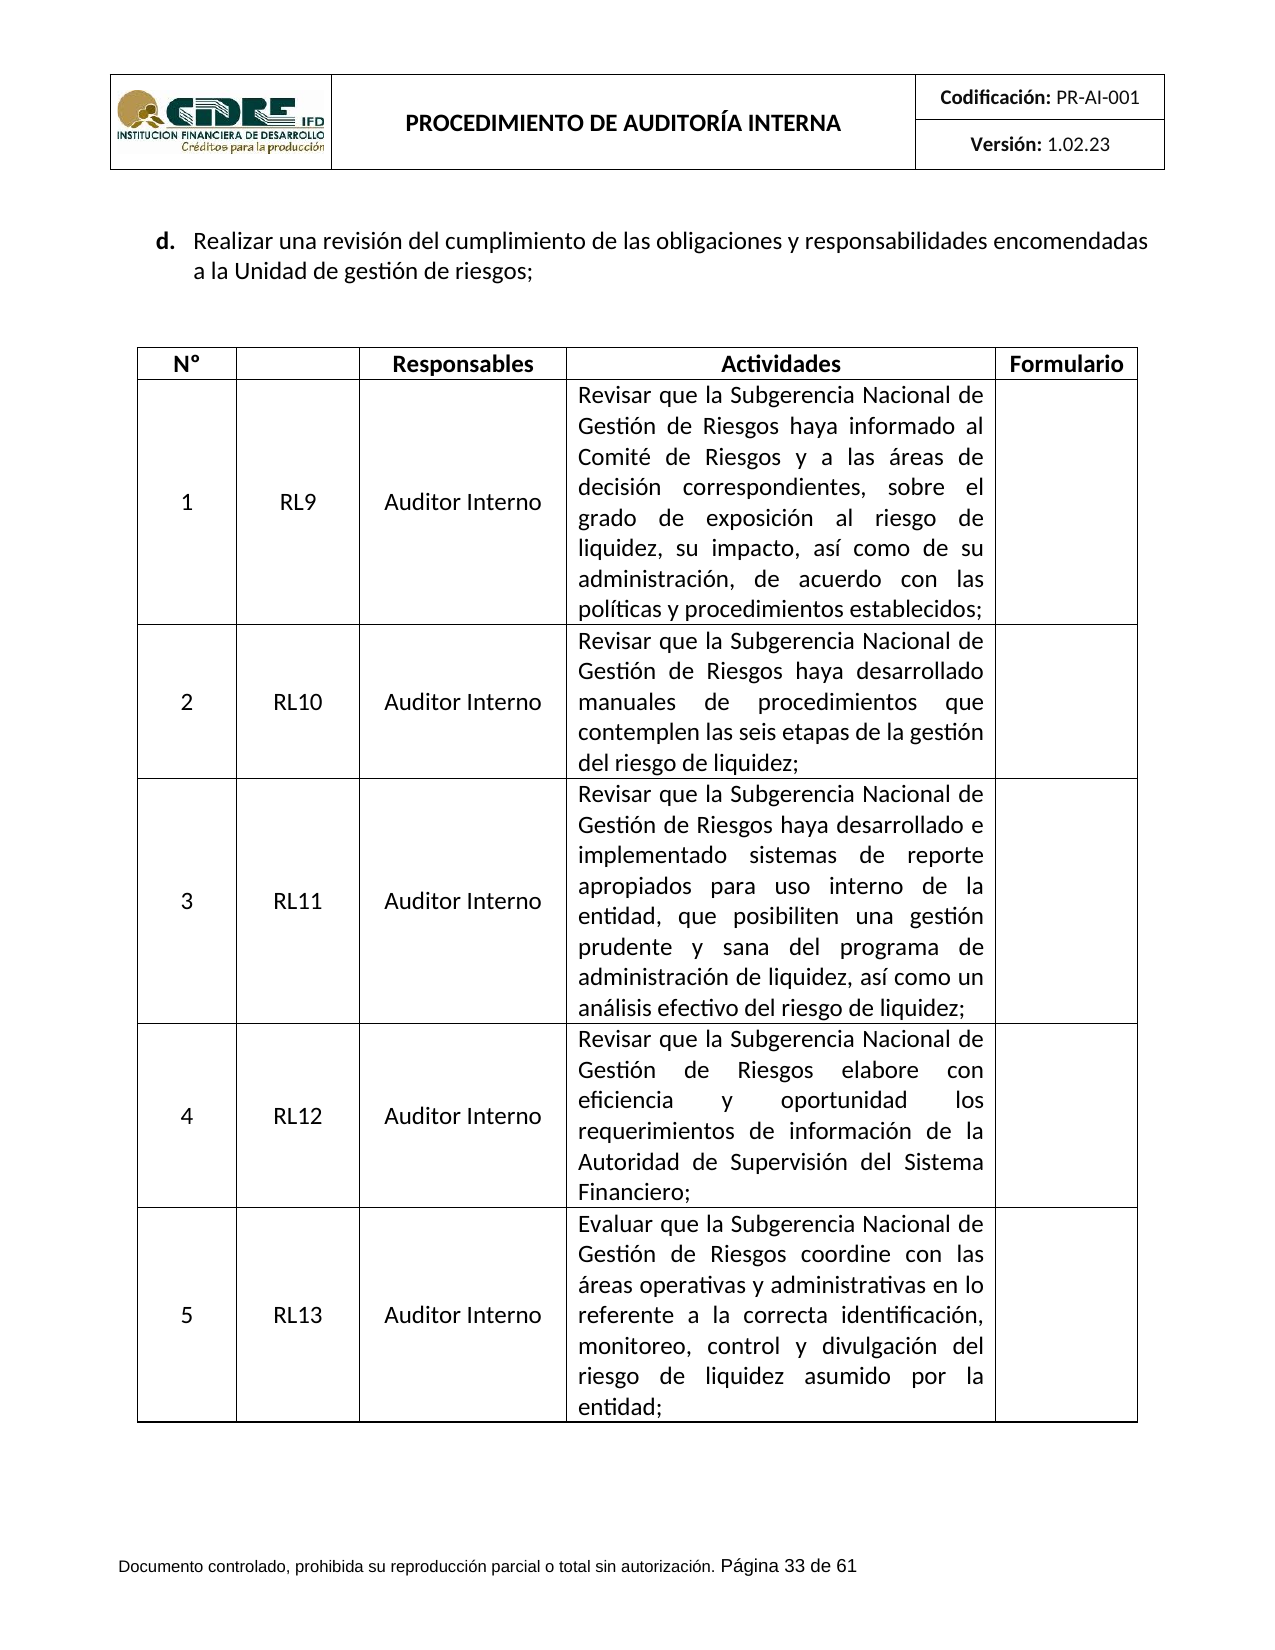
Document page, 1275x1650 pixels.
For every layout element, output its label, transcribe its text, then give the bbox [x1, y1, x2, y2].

table_cell Revisar que la Subgerencia Nacional de Gestión de Riesgos elabore con eficiencia y oportunidad los requerimientos de información de la Autoridad de Supervisión del Sistema Financiero; [567, 1024, 995, 1207]
table_header [237, 348, 359, 378]
table_cell Revisar que la Subgerencia Nacional de Gestión de Riesgos haya informado al Comité de Riesgos y a las áreas de decisión correspondientes, sobre el grado de exposición al riesgo de liquidez, su impacto, así como de su administración, de acuerdo con las políticas y procedimientos establecidos; [567, 380, 995, 624]
list Realizar una revisión del cumplimiento de las obligaciones y responsabilidades encomendadas [156, 225, 1157, 255]
table_cell Revisar que la Subgerencia Nacional de Gestión de Riesgos haya desarrollado e implementado sistemas de reporte apropiados para uso interno de la entidad, que posibiliten una gestión prudente y sana del programa de administración de liquidez, así como un análisis efectivo del riesgo de liquidez; [567, 779, 995, 1023]
table_cell RL9 [237, 380, 359, 624]
table_cell Auditor Interno [360, 625, 566, 777]
table_cell Auditor Interno [360, 1024, 566, 1207]
table_header Formulario [996, 348, 1137, 378]
table_header Responsables [360, 348, 566, 378]
table_cell Auditor Interno [360, 1208, 566, 1421]
table_cell Auditor Interno [360, 779, 566, 1023]
table_cell RL11 [237, 779, 359, 1023]
table_cell [996, 625, 1137, 777]
table_header Actividades [567, 348, 995, 378]
table_cell 4 [138, 1024, 236, 1207]
table_cell [996, 779, 1137, 1023]
table_cell [996, 380, 1137, 624]
table_cell 1 [138, 380, 236, 624]
table_cell [996, 1208, 1137, 1421]
table_cell RL10 [237, 625, 359, 777]
picture [117, 90, 324, 154]
table_cell Revisar que la Subgerencia Nacional de Gestión de Riesgos haya desarrollado manuales de procedimientos que contemplen las seis etapas de la gestión del riesgo de liquidez; [567, 625, 995, 777]
table_cell 3 [138, 779, 236, 1023]
table_cell [996, 1024, 1137, 1207]
table_cell Auditor Interno [360, 380, 566, 624]
table_header Nº [138, 348, 236, 378]
table_cell 5 [138, 1208, 236, 1421]
table_cell RL12 [237, 1024, 359, 1207]
list a la Unidad de gestión de riesgos; [193, 255, 1157, 286]
table_cell 2 [138, 625, 236, 777]
table_cell Evaluar que la Subgerencia Nacional de Gestión de Riesgos coordine con las áreas operativas y administrativas en lo referente a la correcta identificación, monitoreo, control y divulgación del riesgo de liquidez asumido por la entidad; [567, 1208, 995, 1421]
table_cell RL13 [237, 1208, 359, 1421]
